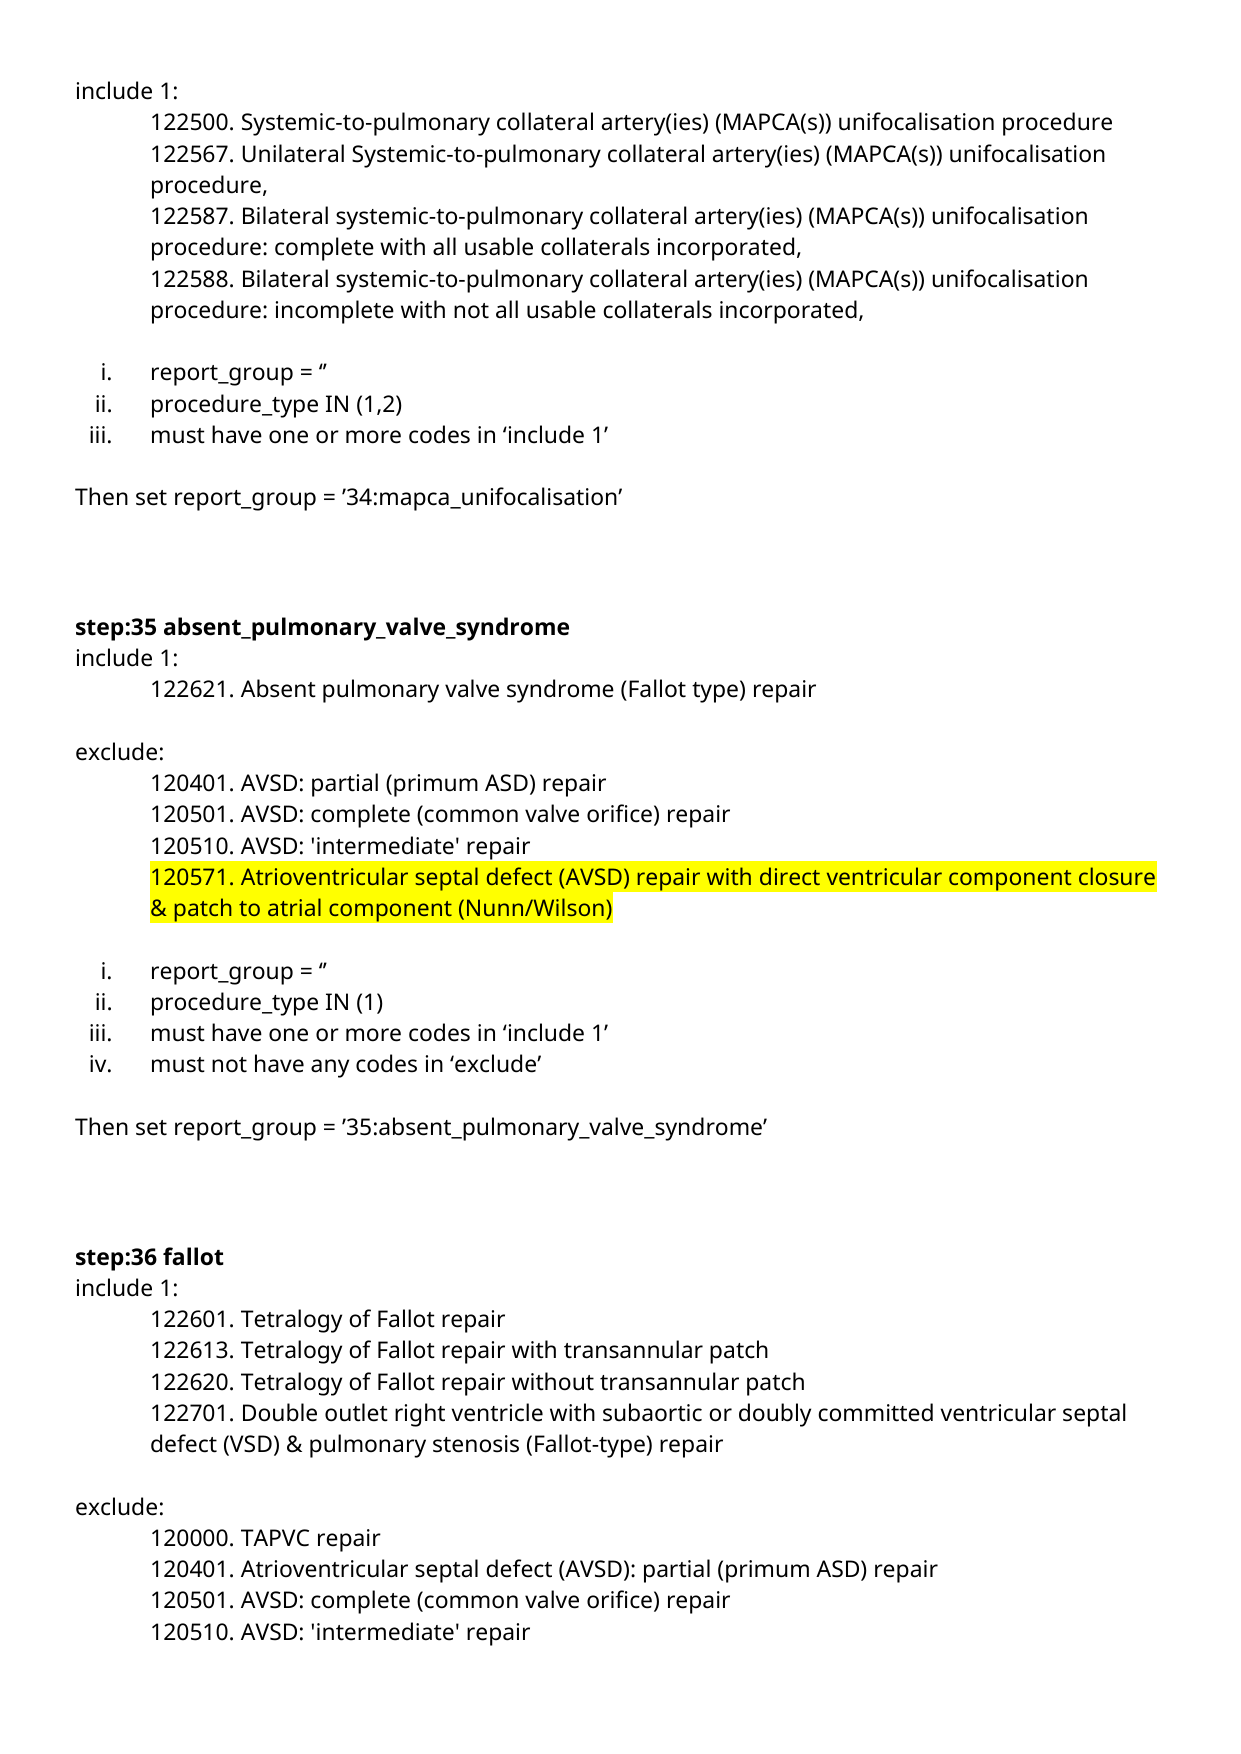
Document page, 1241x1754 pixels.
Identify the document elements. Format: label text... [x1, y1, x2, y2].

text 122613. Tetralogy of Fallot repair with transannular patch [150, 1334, 1165, 1366]
text 120401. AVSD: partial (primum ASD) repair [150, 767, 1165, 798]
text include 1: [75, 1272, 1165, 1303]
text 122620. Tetralogy of Fallot repair without transannular patch [150, 1366, 1165, 1397]
text 120501. AVSD: complete (common valve orifice) repair [150, 1584, 1165, 1616]
text 120510. AVSD: 'intermediate' repair [150, 1616, 1165, 1647]
text 120571. Atrioventricular septal defect (AVSD) repair with direct ventricular component closure & patch to atrial component (Nunn/Wilson) [613, 861, 1165, 923]
text include 1: [75, 75, 1165, 106]
text 122500. Systemic-to-pulmonary collateral artery(ies) (MAPCA(s)) unifocalisation procedure [150, 106, 1165, 137]
text exclude: [75, 736, 1165, 767]
list procedure_type IN (1) [112, 986, 1165, 1017]
text 120510. AVSD: 'intermediate' repair [150, 830, 1165, 861]
text 122701. Double outlet right ventricle with subaortic or doubly committed ventricular septal defect (VSD) & pulmonary stenosis (Fallot-type) repair [150, 1397, 1165, 1459]
text 122587. Bilateral systemic-to-pulmonary collateral artery(ies) (MAPCA(s)) unifocalisation procedure: complete with all usable collaterals incorporated, [150, 200, 1165, 262]
text 120401. Atrioventricular septal defect (AVSD): partial (primum ASD) repair [150, 1553, 1165, 1584]
text Then set report_group = ’34:mapca_unifocalisation’ [75, 481, 1165, 512]
list must not have any codes in ‘exclude’ [112, 1048, 1165, 1080]
text include 1: [75, 642, 1165, 673]
text 122588. Bilateral systemic-to-pulmonary collateral artery(ies) (MAPCA(s)) unifocalisation procedure: incomplete with not all usable collaterals incorporated, [150, 262, 1165, 325]
text 120501. AVSD: complete (common valve orifice) repair [150, 798, 1165, 830]
text 120000. TAPVC repair [150, 1522, 1165, 1553]
text 122621. Absent pulmonary valve syndrome (Fallot type) repair [150, 673, 1165, 705]
list report_group = ‘’ [112, 955, 1165, 986]
list procedure_type IN (1,2) [112, 387, 1165, 419]
text 122567. Unilateral Systemic-to-pulmonary collateral artery(ies) (MAPCA(s)) unifocalisation procedure, [150, 137, 1165, 200]
text exclude: [75, 1491, 1165, 1522]
text step:36 fallot [75, 1241, 1165, 1272]
text Then set report_group = ’35:absent_pulmonary_valve_syndrome’ [75, 1111, 1165, 1142]
text step:35 absent_pulmonary_valve_syndrome [75, 611, 1165, 642]
list must have one or more codes in ‘include 1’ [112, 1017, 1165, 1048]
list report_group = ‘’ [112, 356, 1165, 387]
text 122601. Tetralogy of Fallot repair [150, 1303, 1165, 1334]
list must have one or more codes in ‘include 1’ [112, 419, 1165, 450]
